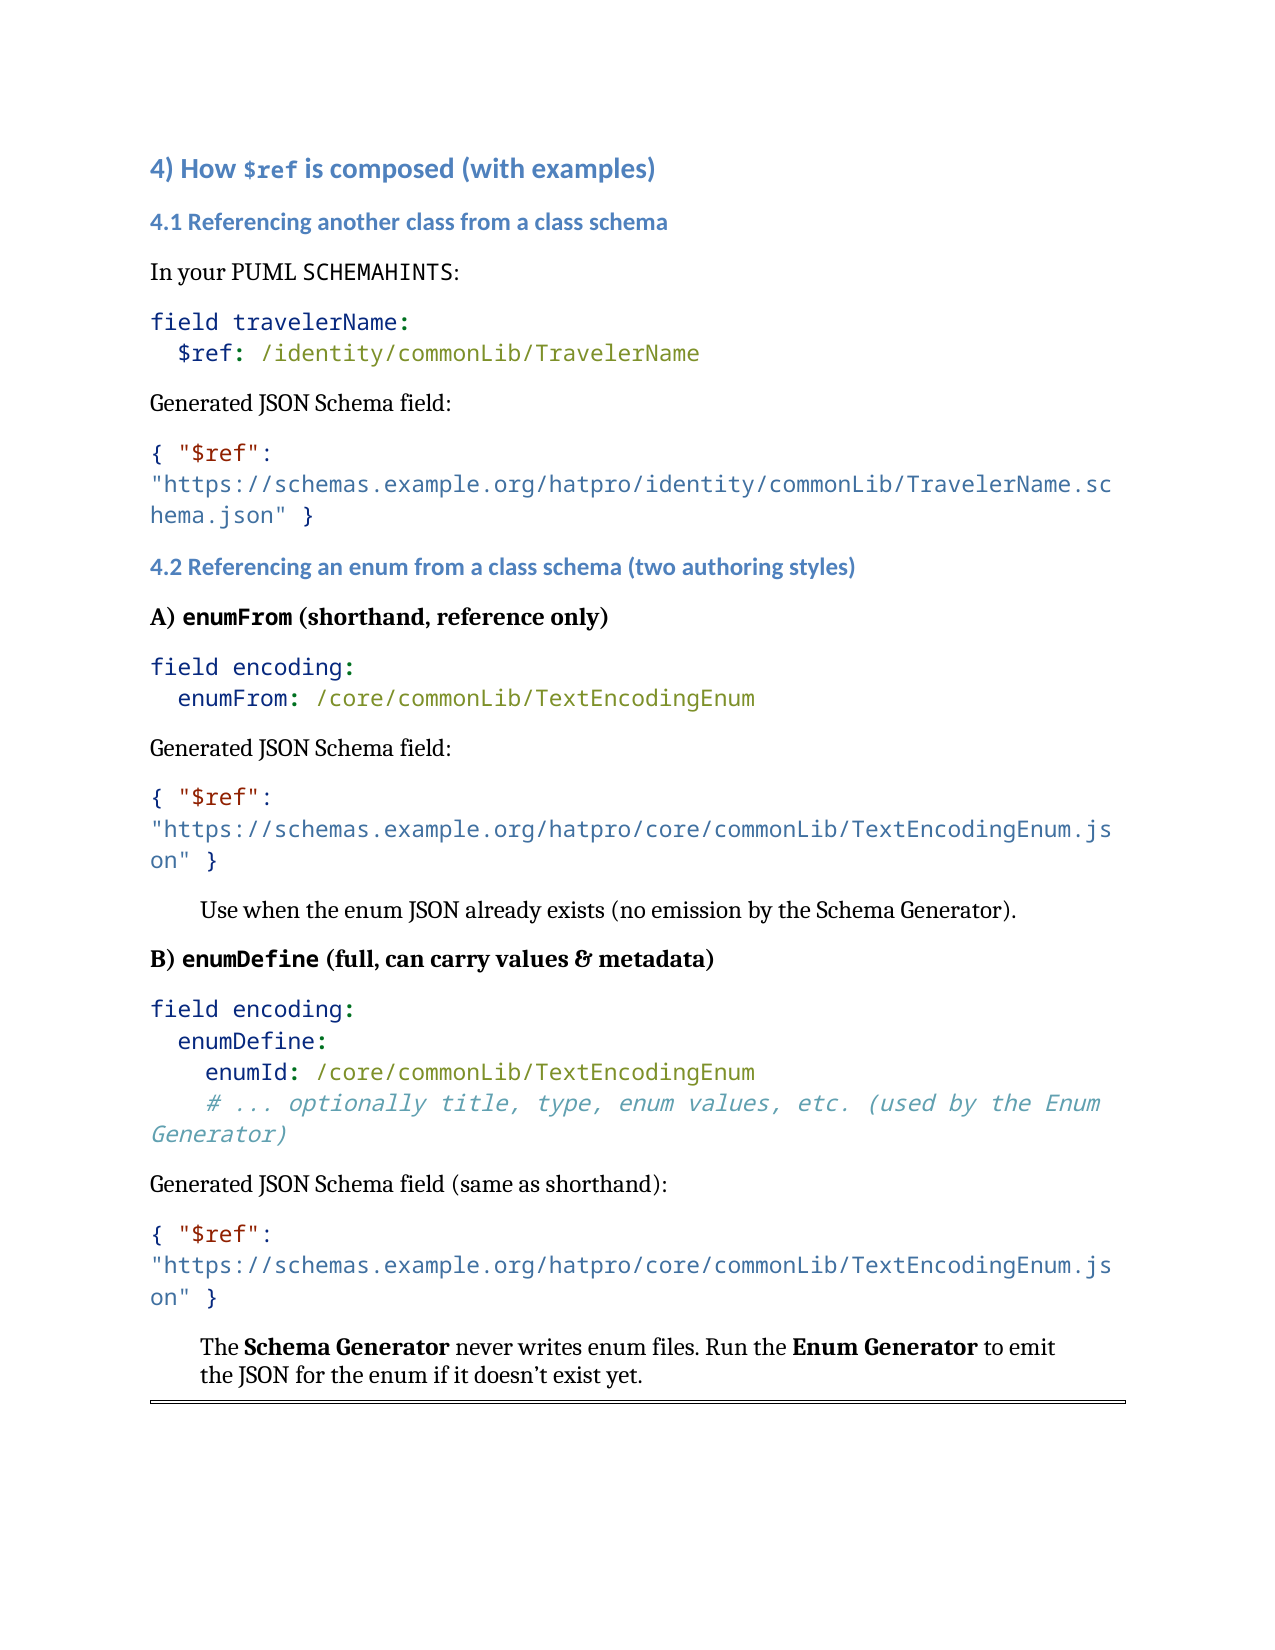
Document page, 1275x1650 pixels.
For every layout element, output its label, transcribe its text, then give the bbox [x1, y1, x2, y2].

text Generated JSON Schema field: [150, 734, 1125, 762]
text Generated JSON Schema field (same as shorthand): [150, 1170, 1125, 1199]
text { "$ref": "https://schemas.example.org/hatpro/identity/commonLib/TravelerName.schema.json" } [150, 437, 1125, 530]
text Generated JSON Schema field: [150, 389, 1125, 418]
subtitle 4.2 Referencing an enum from a class schema (two authoring styles) [150, 551, 1125, 582]
text In your PUML SCHEMAHINTS: [150, 256, 1125, 287]
text B) enumDefine (full, can carry values & metadata) [150, 943, 1125, 974]
text Use when the enum JSON already exists (no emission by the Schema Generator). [200, 896, 1075, 924]
text field encoding: enumDefine: enumId: /core/commonLib/TextEncodingEnum # ... optionally title, type, enum values, etc. (used by the Enum Generator) [150, 993, 1125, 1149]
text field travelerName: $ref: /identity/commonLib/TravelerName [150, 306, 1125, 368]
text { "$ref": "https://schemas.example.org/hatpro/core/commonLib/TextEncodingEnum.json" } [150, 781, 1125, 875]
subtitle 4.1 Referencing another class from a class schema [150, 206, 1125, 237]
subtitle 4) How $ref is composed (with examples) [150, 150, 1125, 186]
text { "$ref": "https://schemas.example.org/hatpro/core/commonLib/TextEncodingEnum.json" } [150, 1218, 1125, 1312]
text A) enumFrom (shorthand, reference only) [150, 600, 1125, 632]
text The Schema Generator never writes enum files. Run the Enum Generator to emit the JSON for the enum if it doesn’t exist yet. [200, 1332, 1075, 1390]
text field encoding: enumFrom: /core/commonLib/TextEncodingEnum [150, 650, 1125, 713]
